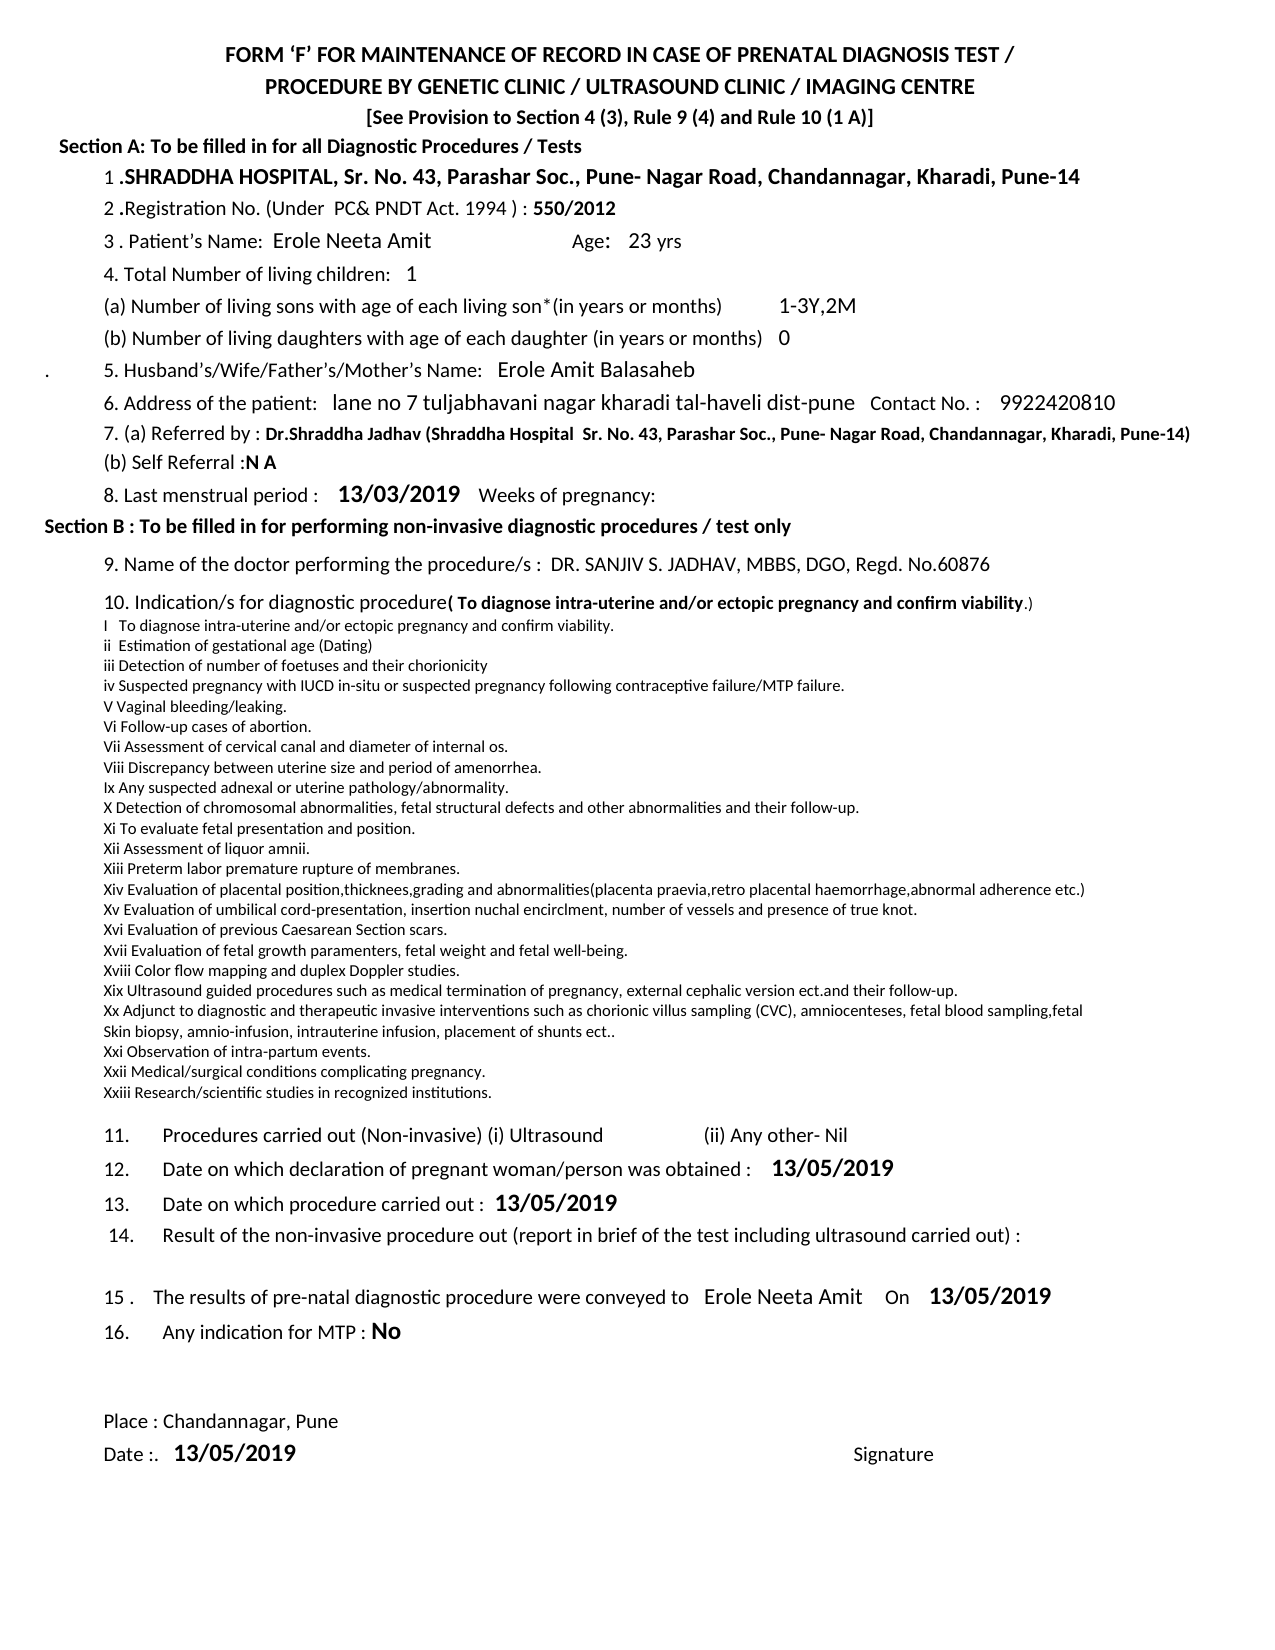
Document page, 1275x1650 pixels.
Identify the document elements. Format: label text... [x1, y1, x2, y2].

text X Detection of chromosomal abnormalities, fetal structural defects and other abnormalities and their follow-up. [0, 798, 1196, 818]
text 8. Last menstrual period : Weeks of pregnancy: [44, 478, 1255, 509]
text Section A: To be filled in for all Diagnostic Procedures / Tests [44, 133, 1196, 159]
text Section B : To be filled in for performing non-invasive diagnostic procedures / test only [44, 513, 1255, 538]
text PROCEDURE BY GENETIC CLINIC / ULTRASOUND CLINIC / IMAGING CENTRE [44, 72, 1196, 100]
text iii Detection of number of foetuses and their chorionicity [0, 655, 1196, 676]
text [See Provision to Section 4 (3), Rule 9 (4) and Rule 10 (1 A)] [44, 104, 1196, 129]
text V Vaginal bleeding/leaking. [0, 696, 1196, 716]
text Vii Assessment of cervical canal and diameter of internal os. [0, 737, 1196, 757]
text (a) Number of living sons with age of each living son*(in years or months) [44, 291, 1255, 319]
text 2 .Registration No. (Under PC& PNDT Act. 1994 ) : 550/2012 [44, 195, 1196, 220]
text Place : Chandannagar, Pune [0, 1408, 1275, 1434]
text Xiii Preterm labor premature rupture of membranes. [0, 858, 1196, 879]
text Xxi Observation of intra-partum events. [103, 1041, 1275, 1062]
text Vi Follow-up cases of abortion. [0, 716, 1196, 737]
text Xii Assessment of liquor amnii. [0, 838, 1196, 858]
text 9. Name of the doctor performing the procedure/s : DR. SANJIV S. JADHAV, MBBS, DGO, Regd. No.60876 [0, 551, 1255, 577]
text iv Suspected pregnancy with IUCD in-situ or suspected pregnancy following contraceptive failure/MTP failure. [0, 676, 1196, 696]
text . 5. Husband’s/Wife/Father’s/Mother’s Name: [44, 355, 1255, 383]
text Xxii Medical/surgical conditions complicating pregnancy. [0, 1062, 1275, 1082]
text Skin biopsy, amnio-infusion, intrauterine infusion, placement of shunts ect.. [0, 1021, 1275, 1041]
text Xix Ultrasound guided procedures such as medical termination of pregnancy, external cephalic version ect.and their follow-up. [0, 980, 1275, 1001]
text 12. Date on which declaration of pregnant woman/person was obtained : [0, 1152, 1275, 1182]
text I To diagnose intra-uterine and/or ectopic pregnancy and confirm viability. [75, 615, 1255, 635]
text 14. Result of the non-invasive procedure out (report in brief of the test including ultrasound carried out) : [103, 1222, 1226, 1247]
text Xx Adjunct to diagnostic and therapeutic invasive interventions such as chorionic villus sampling (CVC), amniocenteses, fetal blood sampling,fetal [0, 1001, 1275, 1021]
text 1 .SHRADDHA HOSPITAL, Sr. No. 43, Parashar Soc., Pune- Nagar Road, Chandannagar, Kharadi, Pune-14 [44, 162, 1196, 191]
text Viii Discrepancy between uterine size and period of amenorrhea. [0, 757, 1196, 777]
text 15 . The results of pre-natal diagnostic procedure were conveyed to On [0, 1280, 1275, 1311]
text Xxiii Research/scientific studies in recognized institutions. [0, 1082, 1275, 1102]
text 4. Total Number of living children: [44, 259, 1196, 287]
text 6. Address of the patient: Contact No. : [103, 388, 1255, 416]
text 11. Procedures carried out (Non-invasive) (i) Ultrasound (ii) Any other- Nil [0, 1123, 1275, 1148]
text 16. Any indication for MTP : No [0, 1315, 1275, 1346]
text Xvi Evaluation of previous Caesarean Section scars. [0, 919, 1275, 940]
text (b) Self Referral :N A [44, 449, 1255, 474]
text ii Estimation of gestational age (Dating) [0, 635, 1196, 655]
text 7. (a) Referred by : Dr.Shraddha Jadhav (Shraddha Hospital Sr. No. 43, Parashar Soc., Pune- Nagar Road, Chandannagar, Kharadi, Pune-14) [44, 420, 1255, 445]
text 10. Indication/s for diagnostic procedure( To diagnose intra-uterine and/or ectopic pregnancy and confirm viability.) [75, 589, 1255, 615]
text (b) Number of living daughters with age of each daughter (in years or months) [44, 323, 1255, 351]
text Xviii Color flow mapping and duplex Doppler studies. [0, 960, 1275, 980]
text Xv Evaluation of umbilical cord-presentation, insertion nuchal encirclment, number of vessels and presence of true knot. [0, 899, 1275, 919]
text Xvii Evaluation of fetal growth paramenters, fetal weight and fetal well-being. [0, 940, 1275, 960]
text FORM ‘F’ FOR MAINTENANCE OF RECORD IN CASE OF PRENATAL DIAGNOSIS TEST / [44, 40, 1196, 68]
text Date :. Signature [0, 1438, 1275, 1468]
text Xiv Evaluation of placental position,thicknees,grading and abnormalities(placenta praevia,retro placental haemorrhage,abnormal adherence etc.) [0, 879, 1275, 899]
text Ix Any suspected adnexal or uterine pathology/abnormality. [0, 777, 1196, 798]
text 3 . Patient’s Name: Age: yrs [44, 224, 1166, 254]
text Xi To evaluate fetal presentation and position. [0, 818, 1196, 838]
text 13. Date on which procedure carried out : [0, 1187, 1275, 1217]
